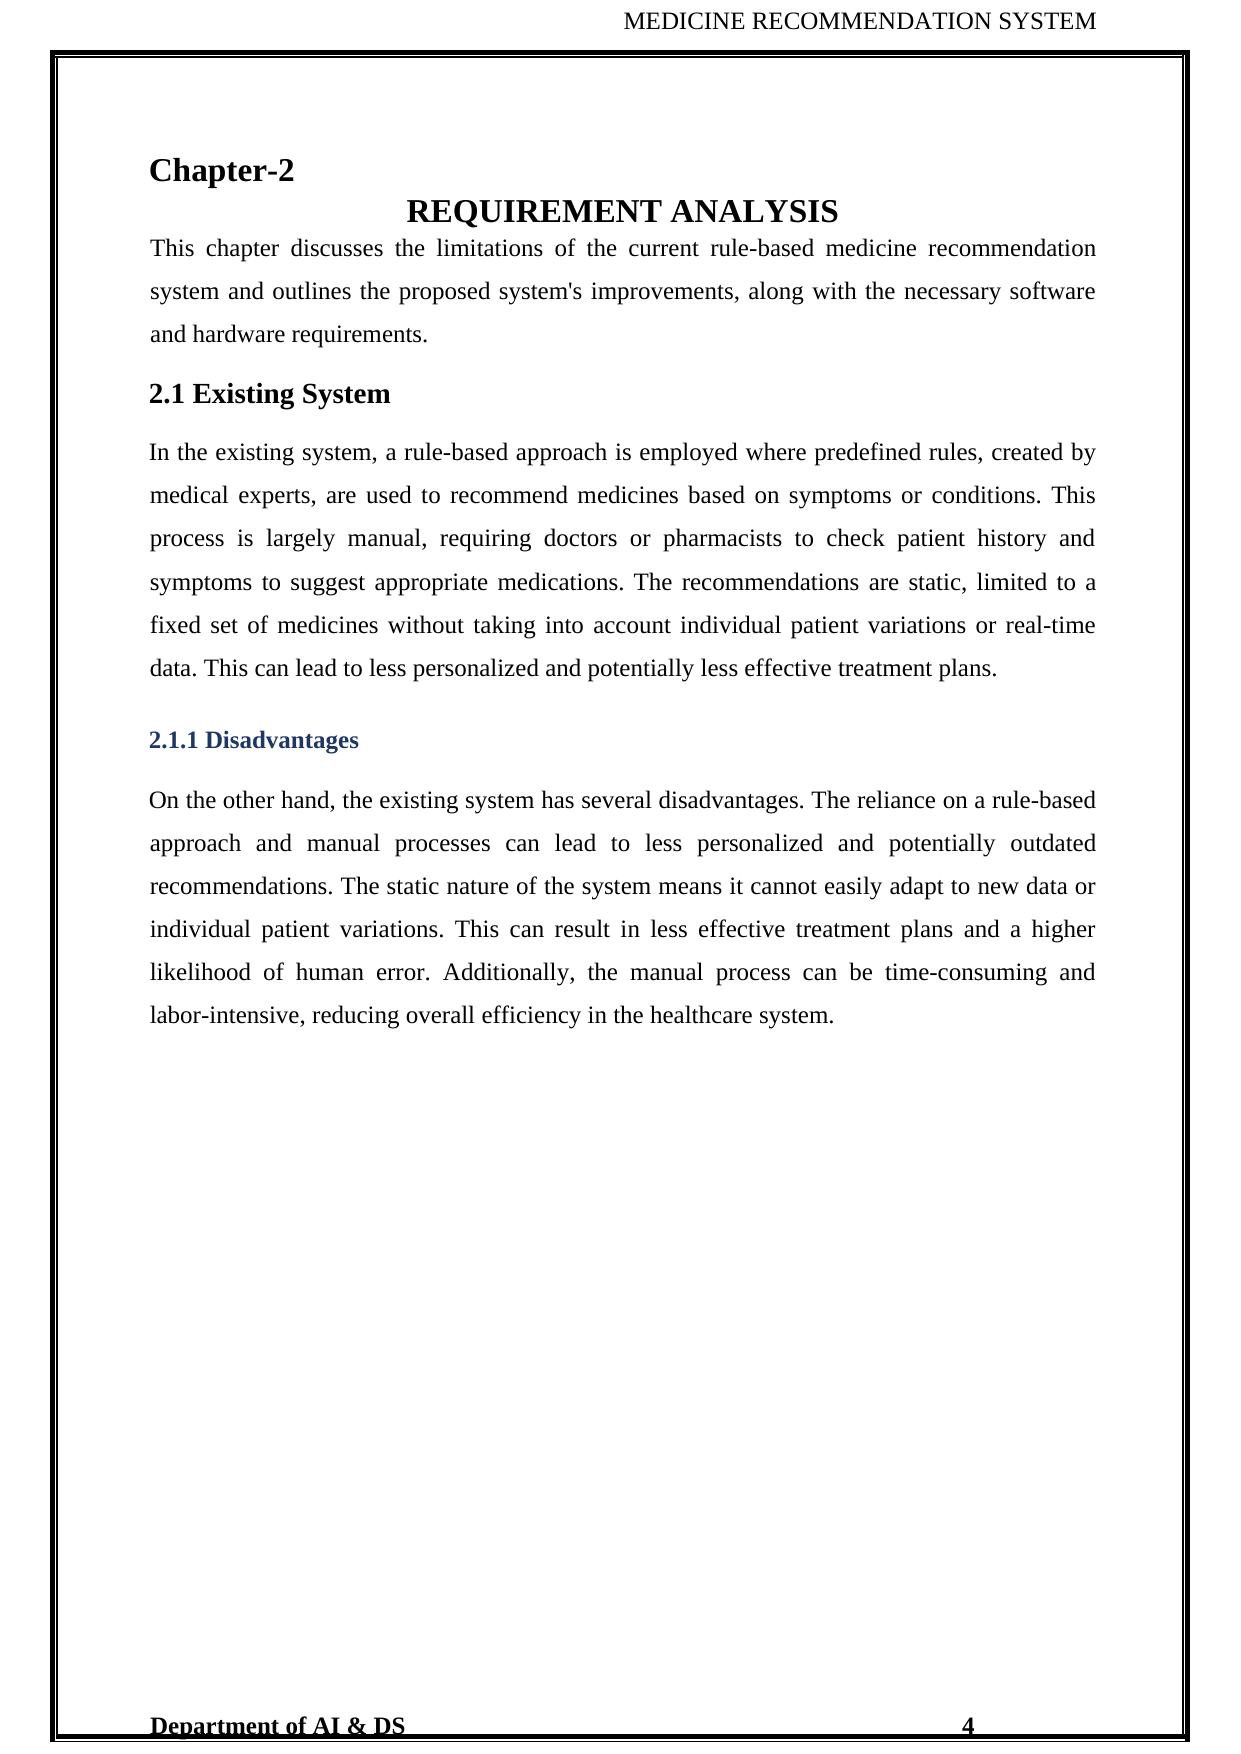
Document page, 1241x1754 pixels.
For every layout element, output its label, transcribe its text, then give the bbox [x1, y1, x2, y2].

subtitle Chapter-2 [148, 150, 1097, 188]
subtitle On the other hand, the existing system has several disadvantages. The reliance on a rule-based approach and manual processes can lead to less personalized and potentially outdated recommendations. The static nature of the system means it cannot easily adapt to new data or individual patient variations. This can result in less effective treatment plans and a higher likelihood of human error. Additionally, the manual process can be time-consuming and labor-intensive, reducing overall efficiency in the healthcare system. [148, 785, 1097, 1029]
subtitle 2.1.1 Disadvantages [148, 725, 1097, 754]
subtitle REQUIREMENT ANALYSIS [148, 191, 1097, 230]
text This chapter discusses the limitations of the current rule-based medicine recommendation system and outlines the proposed system's improvements, along with the necessary software and hardware requirements. [150, 233, 1097, 348]
subtitle In the existing system, a rule-based approach is employed where predefined rules, created by medical experts, are used to recommend medicines based on symptoms or conditions. This process is largely manual, requiring doctors or pharmacists to check patient history and symptoms to suggest appropriate medications. The recommendations are static, limited to a fixed set of medicines without taking into account individual patient variations or real-time data. This can lead to less personalized and potentially less effective treatment plans. [148, 437, 1097, 682]
subtitle 2.1 Existing System [148, 376, 1097, 410]
